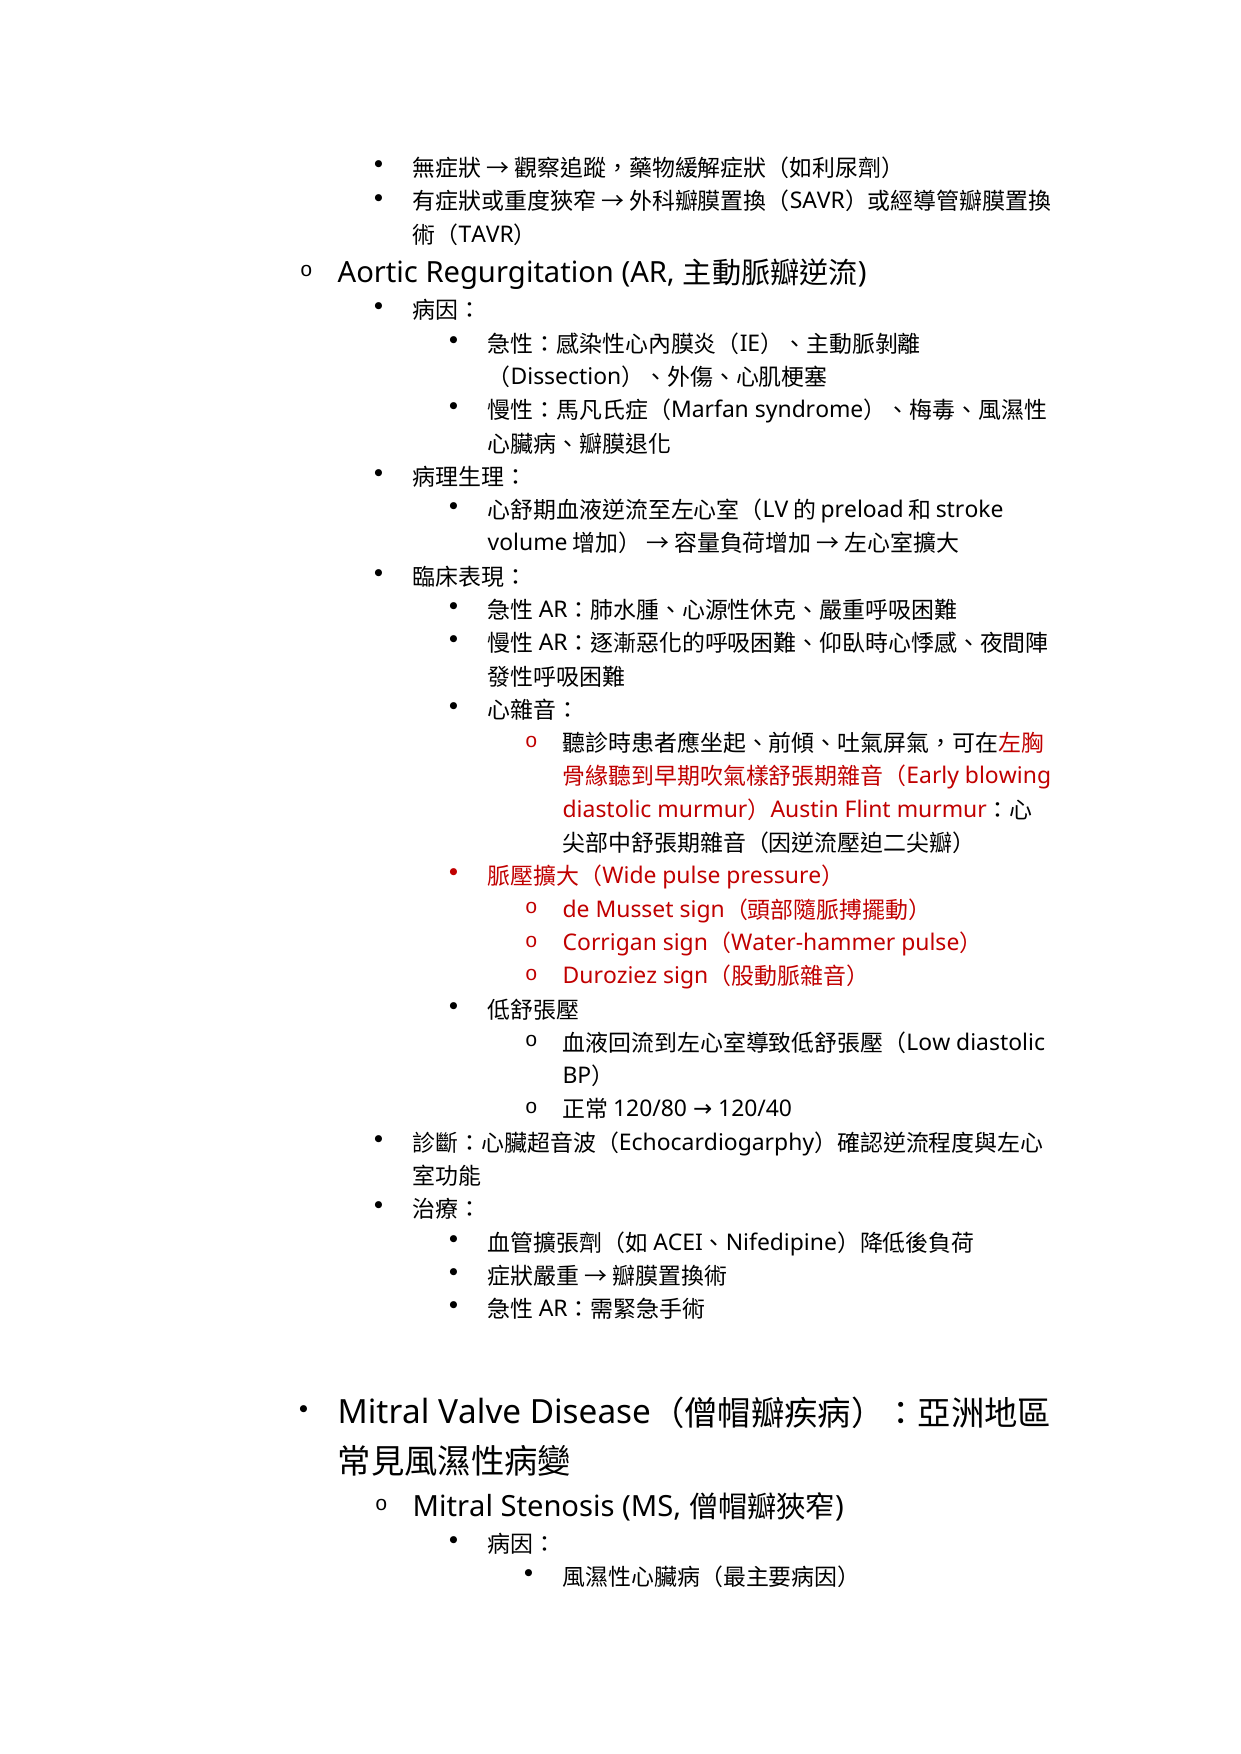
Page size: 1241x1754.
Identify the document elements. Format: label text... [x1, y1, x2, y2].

list 急性：感染性心內膜炎（IE）、主動脈剝離（Dissection）、外傷、心肌梗塞 [450, 326, 1053, 392]
list 心舒期血液逆流至左心室（LV的preload和stroke volume增加） → 容量負荷增加 → 左心室擴大 [450, 492, 1053, 559]
list Corrigan sign（Water-hammer pulse） [525, 925, 1053, 958]
list 無症狀 → 觀察追蹤，藥物緩解症狀（如利尿劑） [375, 150, 1053, 183]
list 正常120/80 → 120/40 [525, 1091, 1053, 1125]
list 脈壓擴大（Wide pulse pressure） [450, 858, 1053, 891]
list 臨床表現： [375, 559, 1053, 592]
list 病因： [450, 1526, 1053, 1559]
list 症狀嚴重 → 瓣膜置換術 [450, 1258, 1053, 1291]
list 風濕性心臟病（最主要病因） [525, 1559, 1053, 1592]
list 急性 AR：肺水腫、心源性休克、嚴重呼吸困難 [450, 592, 1053, 625]
list de Musset sign（頭部隨脈搏擺動） [525, 891, 1053, 925]
list Duroziez sign（股動脈雜音） [525, 958, 1053, 991]
list 血液回流到左心室導致低舒張壓（Low diastolic BP） [525, 1025, 1053, 1091]
list 慢性 AR：逐漸惡化的呼吸困難、仰臥時心悸感、夜間陣發性呼吸困難 [450, 625, 1053, 692]
list 急性 AR：需緊急手術 [450, 1291, 1053, 1324]
list 慢性：馬凡氏症（Marfan syndrome）、梅毒、風濕性心臟病、瓣膜退化 [450, 392, 1053, 459]
list Mitral Stenosis (MS, 僧帽瓣狹窄) [375, 1483, 1053, 1526]
list 心雜音： [450, 692, 1053, 725]
list 血管擴張劑（如 ACEI、Nifedipine）降低後負荷 [450, 1224, 1053, 1258]
list 聽診時患者應坐起、前傾、吐氣屏氣，可在左胸骨緣聽到早期吹氣樣舒張期雜音（Early blowing diastolic murmur）Austin Flint murmur：心尖部中舒張期雜音（因逆流壓迫二尖瓣） [525, 725, 1053, 858]
list 病因： [375, 292, 1053, 326]
list 病理生理： [375, 459, 1053, 492]
list 治療： [375, 1191, 1053, 1224]
list Aortic Regurgitation (AR, 主動脈瓣逆流) [300, 250, 1053, 292]
list 低舒張壓 [450, 991, 1053, 1025]
list Mitral Valve Disease（僧帽瓣疾病）：亞洲地區常見風濕性病變 [300, 1387, 1053, 1483]
list 有症狀或重度狹窄 → 外科瓣膜置換（SAVR）或經導管瓣膜置換術（TAVR） [375, 183, 1053, 250]
list 診斷：心臟超音波（Echocardiogarphy）確認逆流程度與左心室功能 [375, 1125, 1053, 1191]
